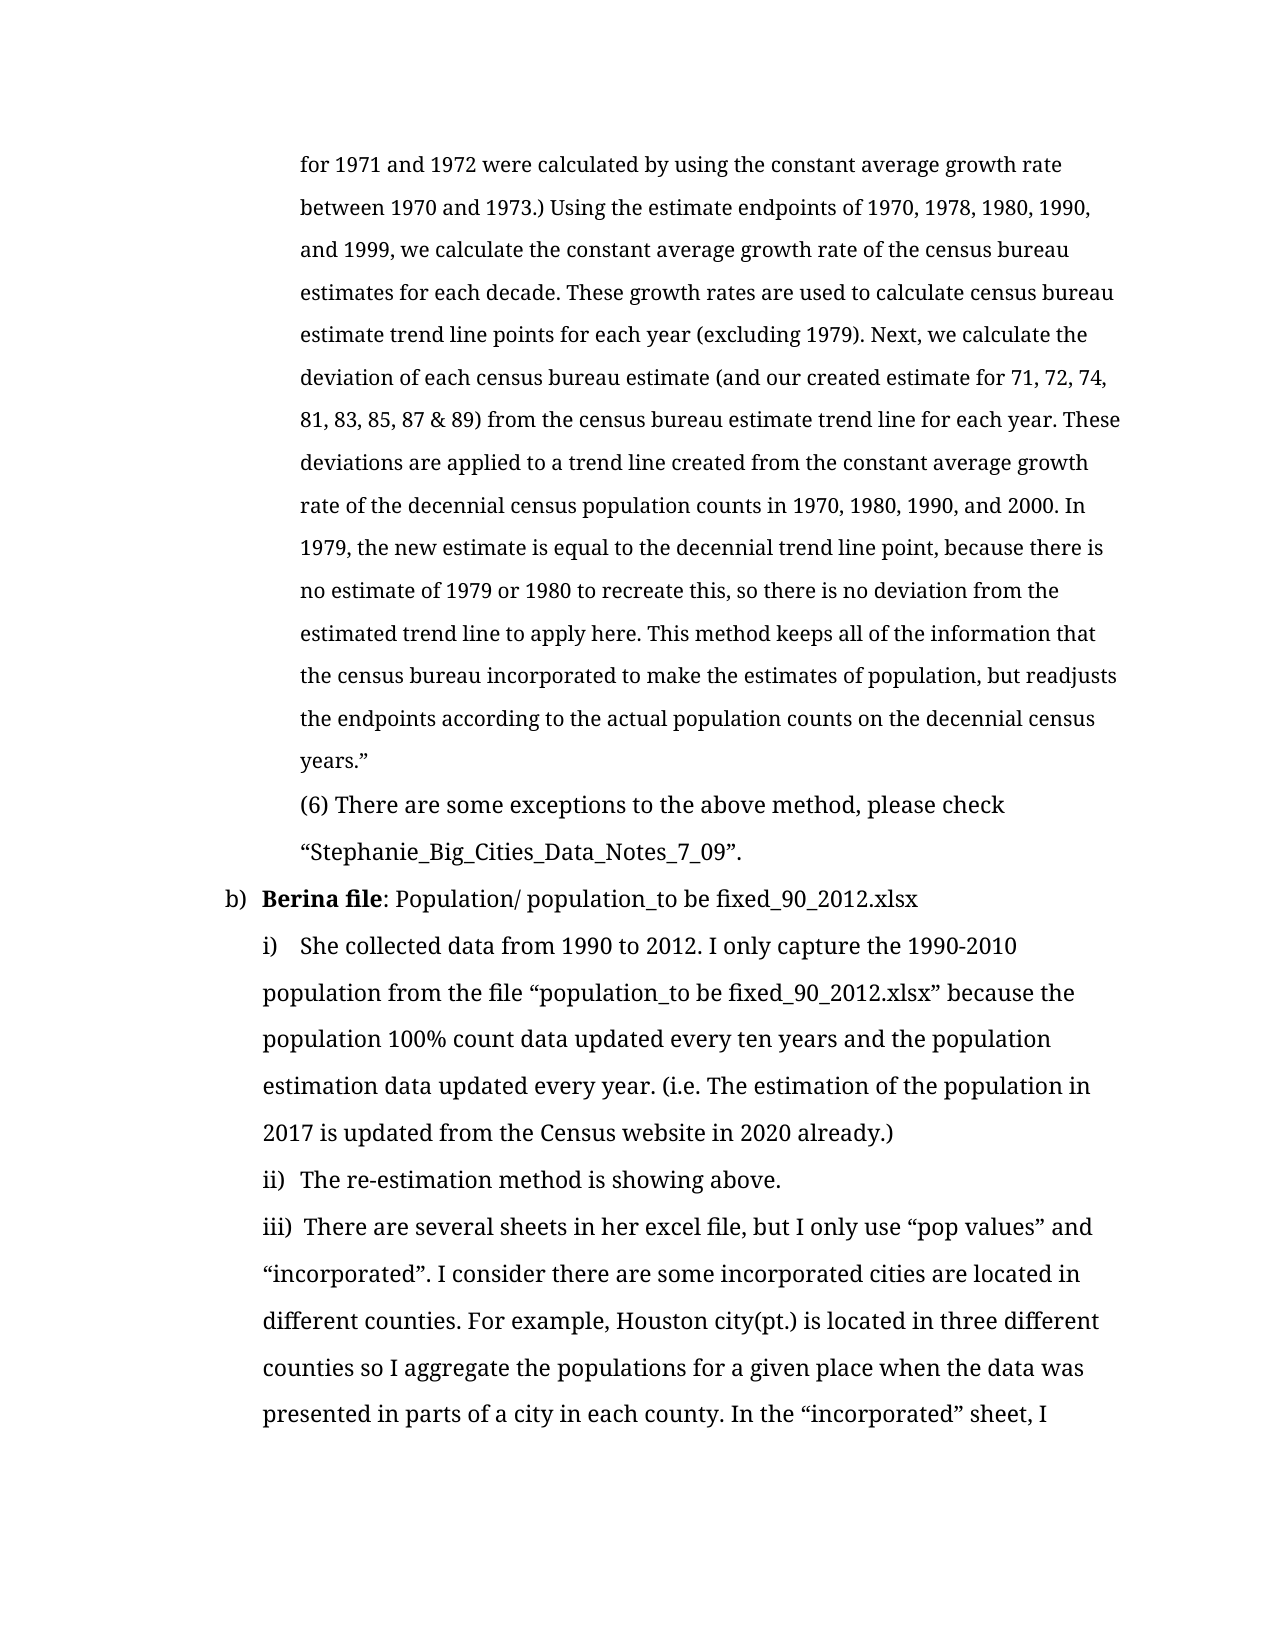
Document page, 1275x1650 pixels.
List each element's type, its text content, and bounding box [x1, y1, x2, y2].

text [300, 150, 1125, 775]
list b) Berina file: Population/ population_to be fixed_90_2012.xlsx [225, 883, 1125, 914]
text (6) There are some exceptions to the above method, please check “Stephanie_Big_Cities_Data_Notes_7_09”. [300, 789, 1125, 867]
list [262, 1211, 1125, 1430]
list ii) The re-estimation method is showing above. [262, 1164, 1125, 1195]
list i) She collected data from 1990 to 2012. I only capture the 1990-2010 population from the file “population_to be fixed_90_2012.xlsx” because the population 100% count data updated every ten years and the population estimation data updated every year. (i.e. The estimation of the population in 2017 is updated from the Census website in 2020 already.) [262, 930, 1125, 1148]
